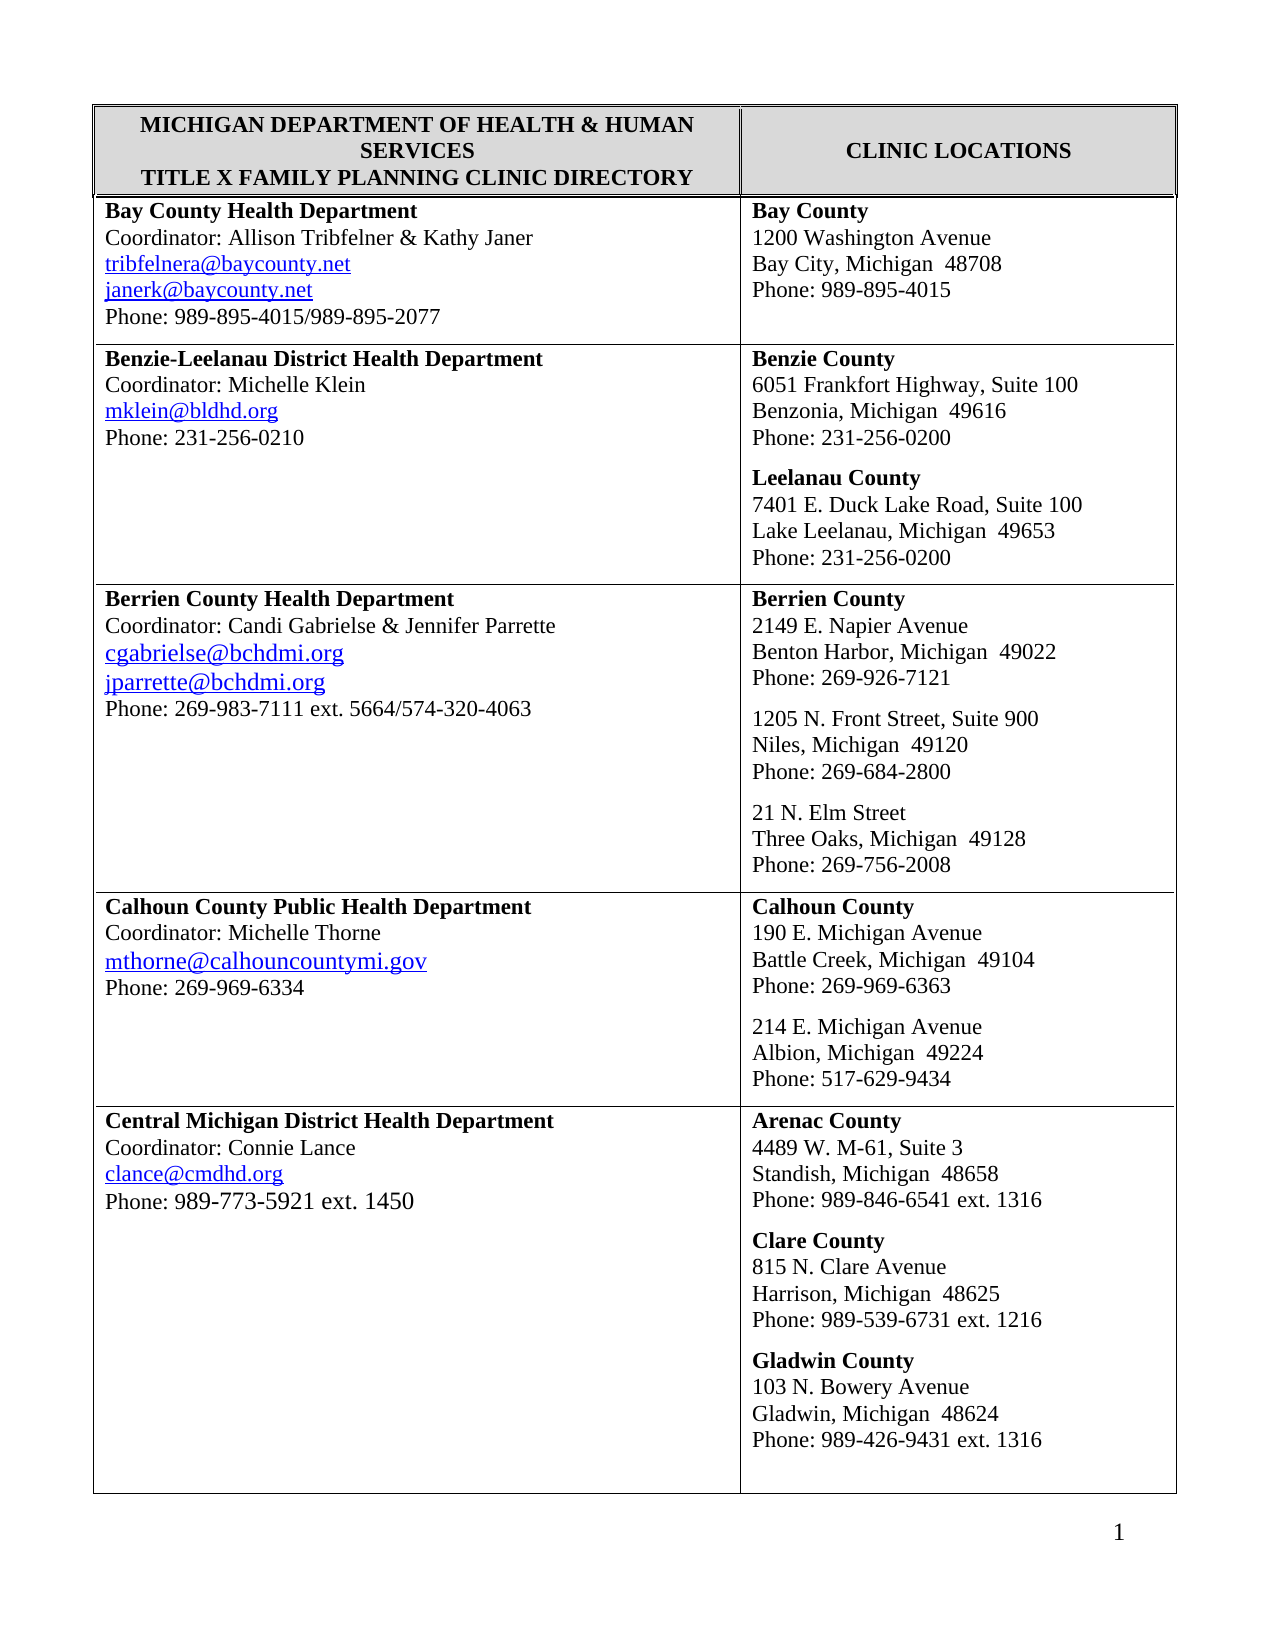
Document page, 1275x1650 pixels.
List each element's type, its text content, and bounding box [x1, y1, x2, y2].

table_cell Berrien County 2149 E. Napier Avenue Benton Harbor, Michigan 49022 Phone: 269-926-7121 1205 N. Front Street, Suite 900 Phone: 269-684-2800 Three Oaks, 49128 Phone: 269-756-2008 [741, 584, 1176, 892]
table_header CLINIC LOCATIONS [741, 107, 1175, 194]
table_header MICHIGAN DEPARTMENT OF HEALTH & HUMAN SERVICES TITLE X FAMILY PLANNING CLINIC DIRECTORY [95, 105, 741, 194]
table_cell Berrien County Health Department Coordinator: Candi Gabrielse & Jennifer Parrette cgabrielse@bchdmi.org jparrette@bchdmi.org Phone: 269-983-7111 ext. 5664/574-320-4063 [94, 584, 740, 892]
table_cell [741, 1106, 1176, 1493]
table_cell Bay County Phone: 989-895-4015 [741, 194, 1176, 344]
table_cell Bay County Health Department Coordinator: Allison Tribfelner & Kathy Janer tribfelnera@baycounty.net janerk@baycounty.net Phone: 989-895-4015/989-895-2077 [94, 194, 740, 344]
table_cell Benzie-Leelanau District Health Department Coordinator: Michelle Klein mklein@bldhd.org Phone: 231-256-0210 [94, 344, 740, 584]
table_cell Benzie County 6051 Frankfort Highway, Suite 100 Phone: 231-256-0200 Leelanau County 7401 E. Duck Lake Road, Suite 100 Phone: 231-256-0200 [741, 344, 1176, 584]
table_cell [94, 1106, 740, 1493]
table_cell Calhoun County Public Health Department Coordinator: Michelle Thorne mthorne@calhouncountymi.gov Phone: 269-969-6334 [94, 892, 740, 1106]
table_cell Calhoun County 190 E. Michigan Avenue Battle Creek, Michigan 49104 Phone: 269-969-6363 214 E. Michigan Avenue Albion, Michigan 49224 Phone: 517-629-9434 [741, 892, 1176, 1106]
